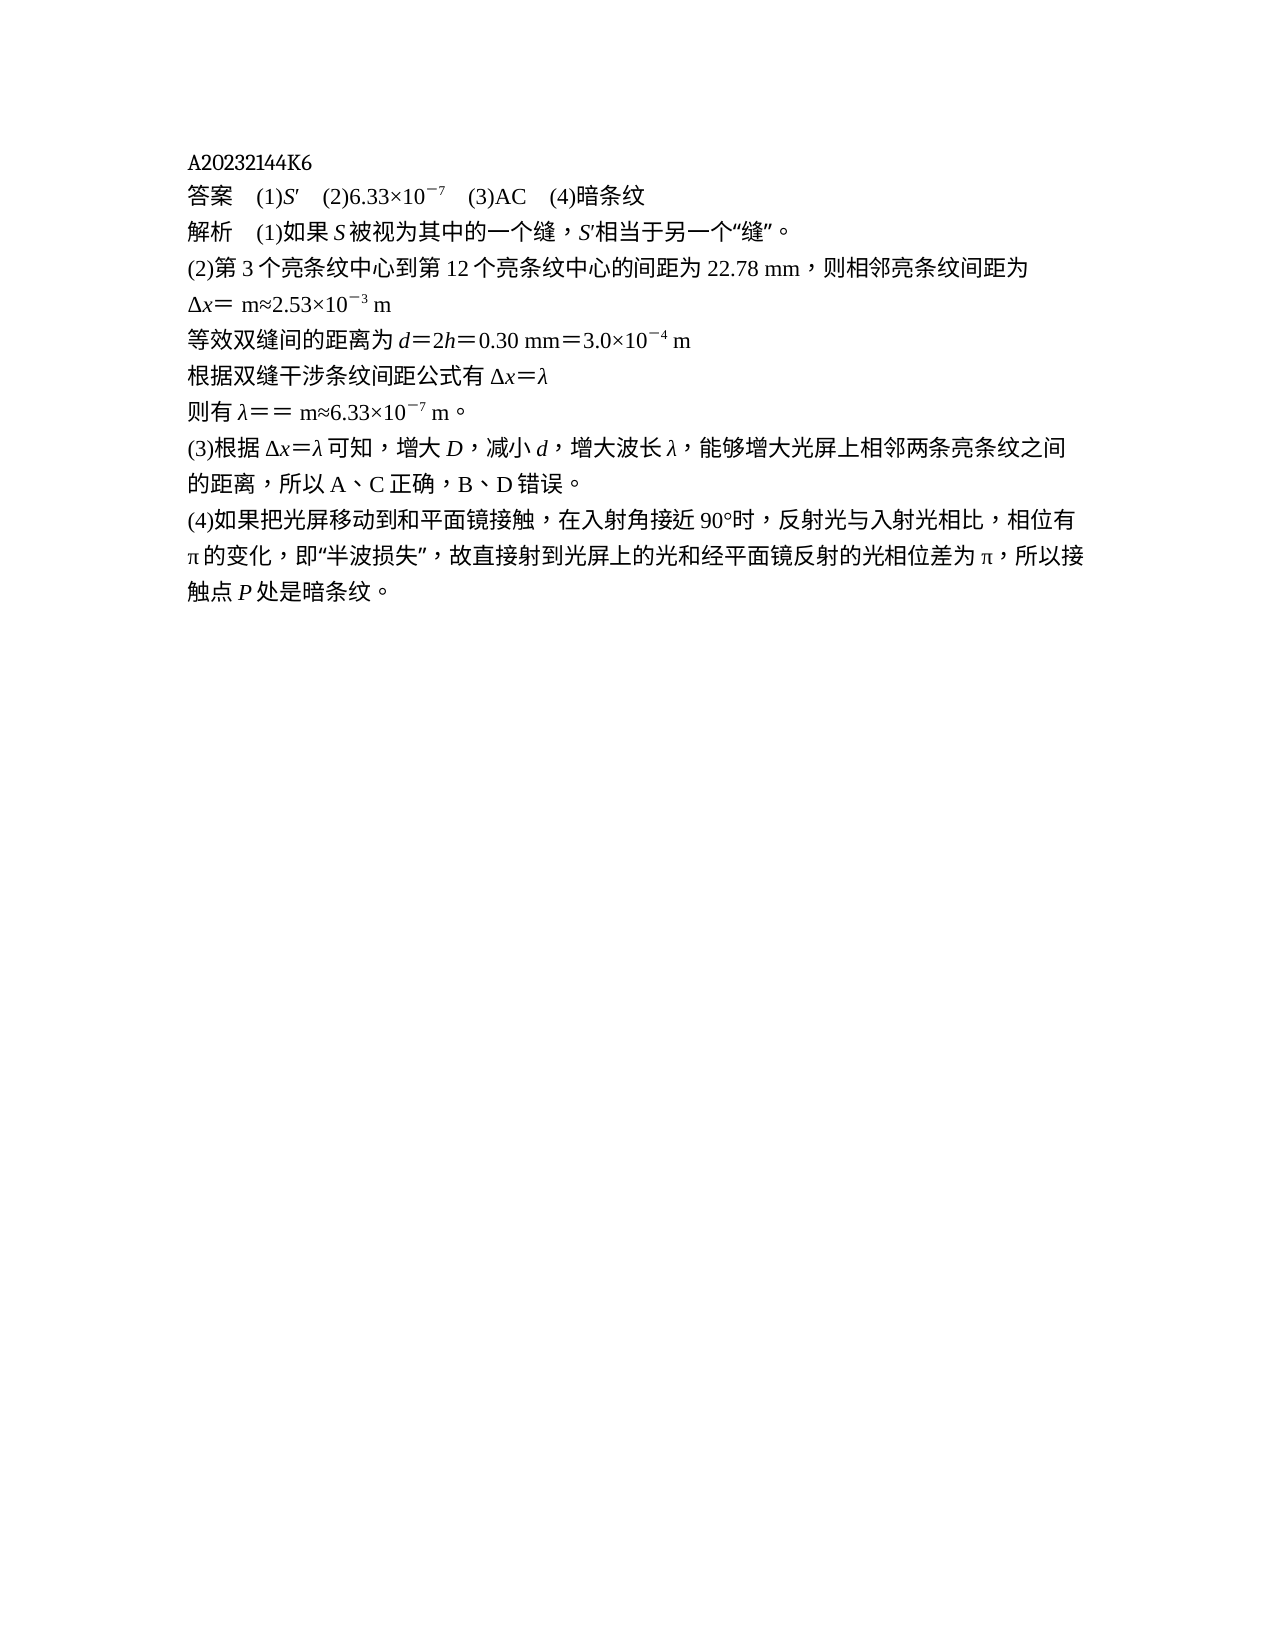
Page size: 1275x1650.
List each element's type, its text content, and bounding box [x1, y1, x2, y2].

text 则有λ＝＝ m≈6.33×10－7 m。 [187, 396, 1087, 427]
text (2)第3个亮条纹中心到第12个亮条纹中心的间距为22.78 mm，则相邻亮条纹间距为 [187, 252, 1087, 283]
text (3)根据Δx＝λ可知，增大D，减小d，增大波长λ，能够增大光屏上相邻两条亮条纹之间的距离，所以A、C正确，B、D错误。 [187, 432, 1087, 499]
text 答案 (1)S′ (2)6.33×10－7 (3)AC (4)暗条纹 [187, 180, 1087, 211]
text (4)如果把光屏移动到和平面镜接触，在入射角接近90°时，反射光与入射光相比，相位有π的变化，即“半波损失”，故直接射到光屏上的光和经平面镜反射的光相位差为π，所以接触点P处是暗条纹。 [187, 504, 1087, 607]
text Δx＝ m≈2.53×10－3 m [187, 288, 1087, 319]
text 解析 (1)如果S被视为其中的一个缝，S′相当于另一个“缝”。 [187, 216, 1087, 247]
text 根据双缝干涉条纹间距公式有Δx＝λ [187, 360, 1087, 391]
text 等效双缝间的距离为d＝2h＝0.30 mm＝3.0×10－4 m [187, 324, 1087, 355]
text A20232144K6 [187, 150, 1087, 176]
